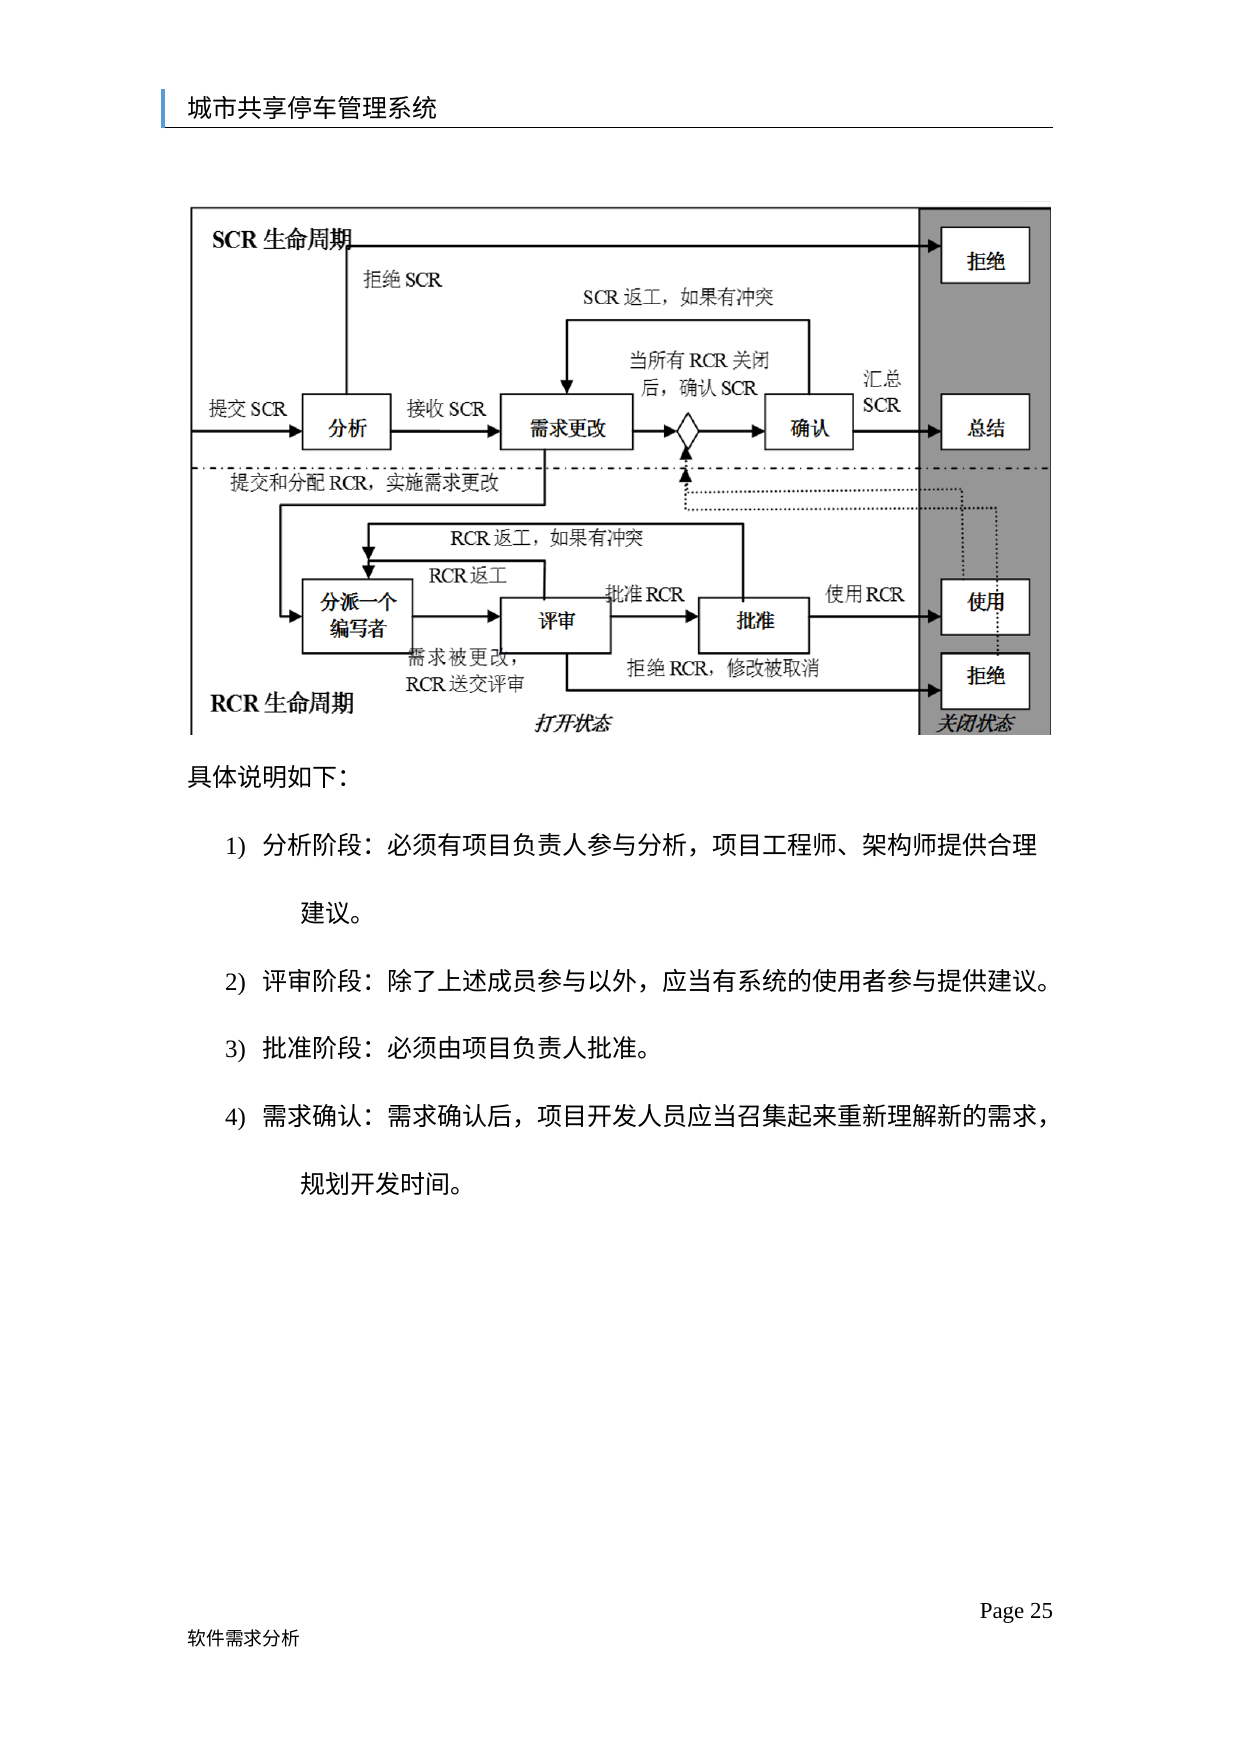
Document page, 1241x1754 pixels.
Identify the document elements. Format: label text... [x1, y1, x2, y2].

picture [187, 201, 1053, 738]
list 需求确认：需求确认后，项目开发人员应当召集起来重新理解新的需求，规划开发时间。 [225, 1081, 1053, 1217]
text 具体说明如下： [187, 741, 1053, 809]
list 批准阶段：必须由项目负责人批准。 [225, 1013, 1053, 1081]
list 分析阶段：必须有项目负责人参与分析，项目工程师、架构师提供合理建议。 [225, 809, 1053, 945]
list 评审阶段：除了上述成员参与以外，应当有系统的使用者参与提供建议。 [225, 945, 1053, 1013]
